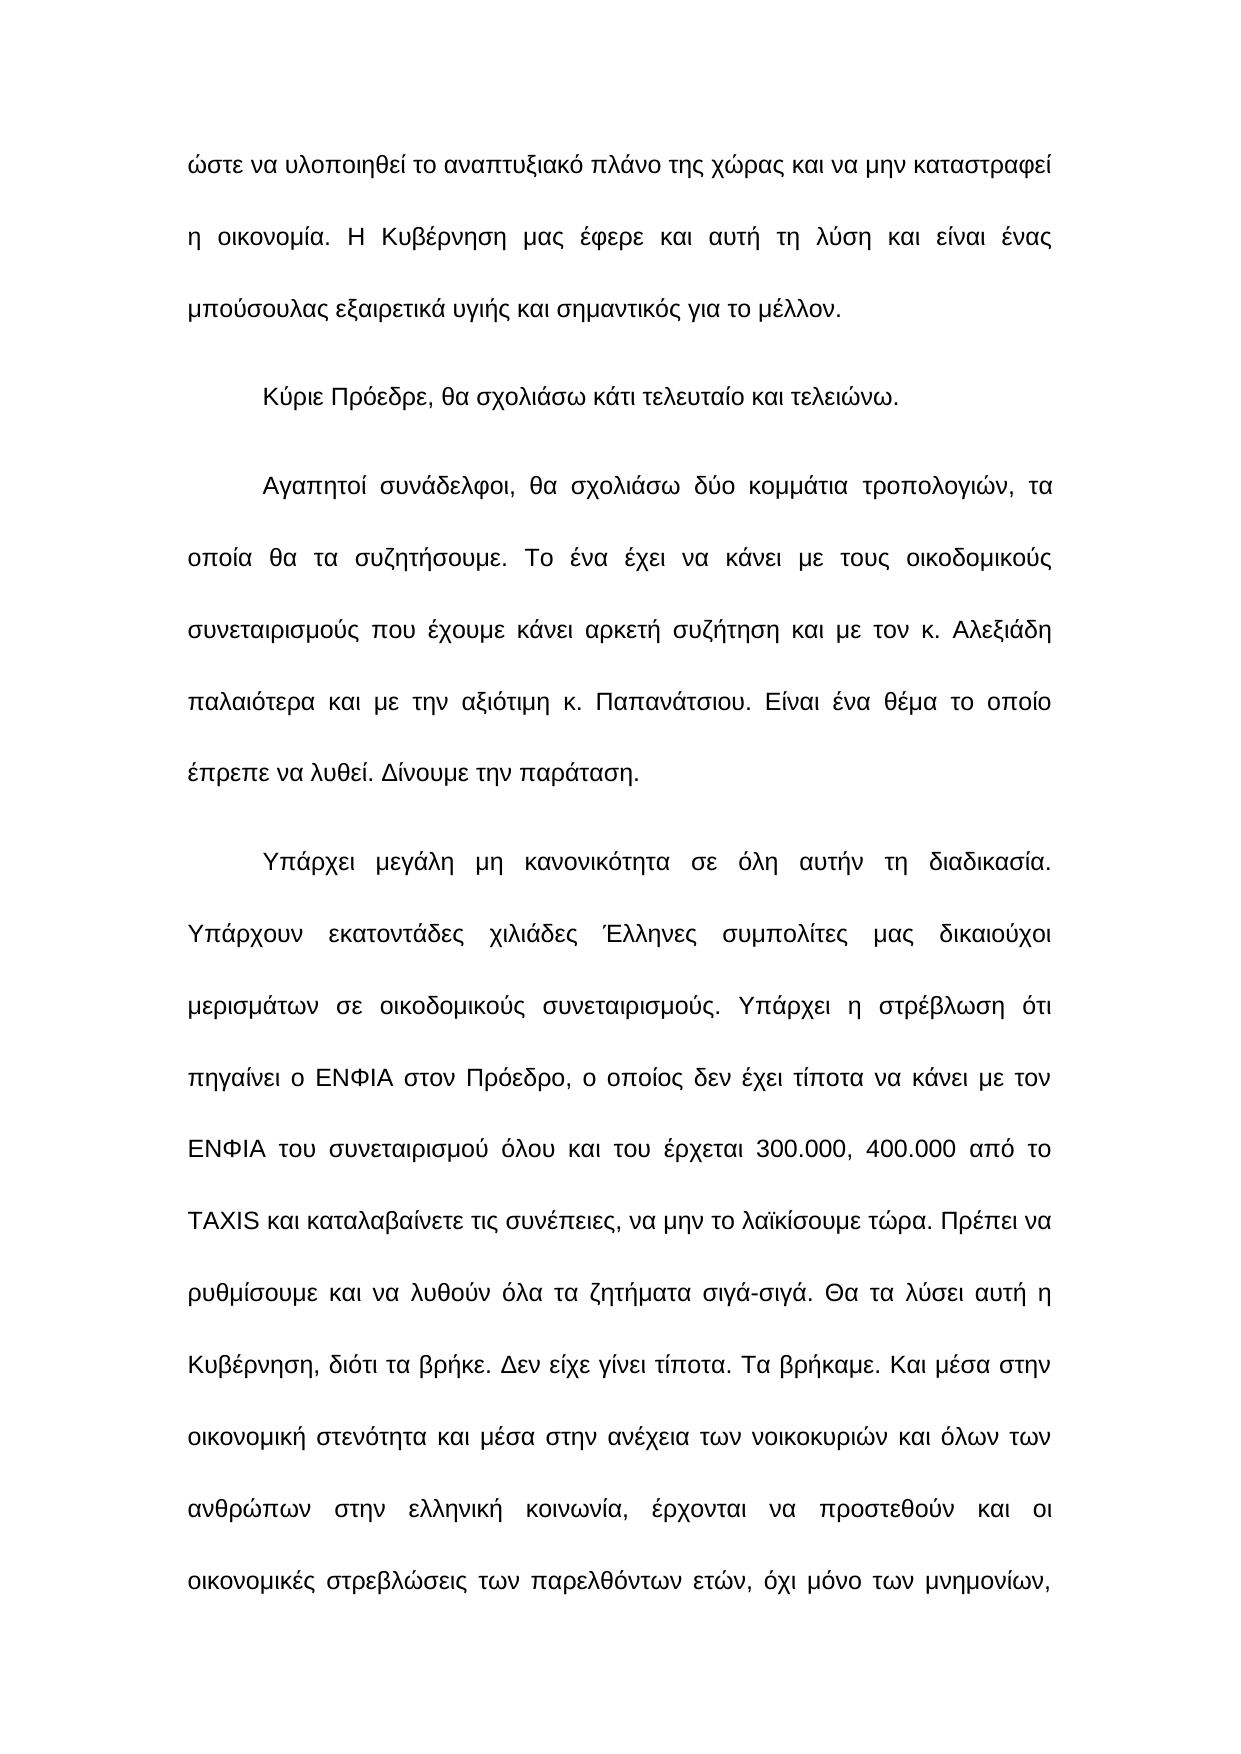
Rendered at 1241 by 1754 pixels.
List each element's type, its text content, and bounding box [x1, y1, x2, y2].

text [187, 847, 1053, 1594]
text Αγαπητοί συνάδελφοι, θα σχολιάσω δύο κομμάτια τροπολογιών, τα οποία θα τα συζητήσουμε. Το ένα έχει να κάνει με τους οικοδομικούς συνεταιρισμούς που έχουμε κάνει αρκετή συζήτηση και με τον κ. Αλεξιάδη παλαιότερα και με την αξιότιμη κ. Παπανάτσιου. Είναι ένα θέμα το οποίο έπρεπε να λυθεί. Δίνουμε την παράταση. [187, 471, 1053, 787]
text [187, 150, 1053, 322]
text Κύριε Πρόεδρε, θα σχολιάσω κάτι τελευταίο και τελειώνω. [187, 382, 1053, 411]
